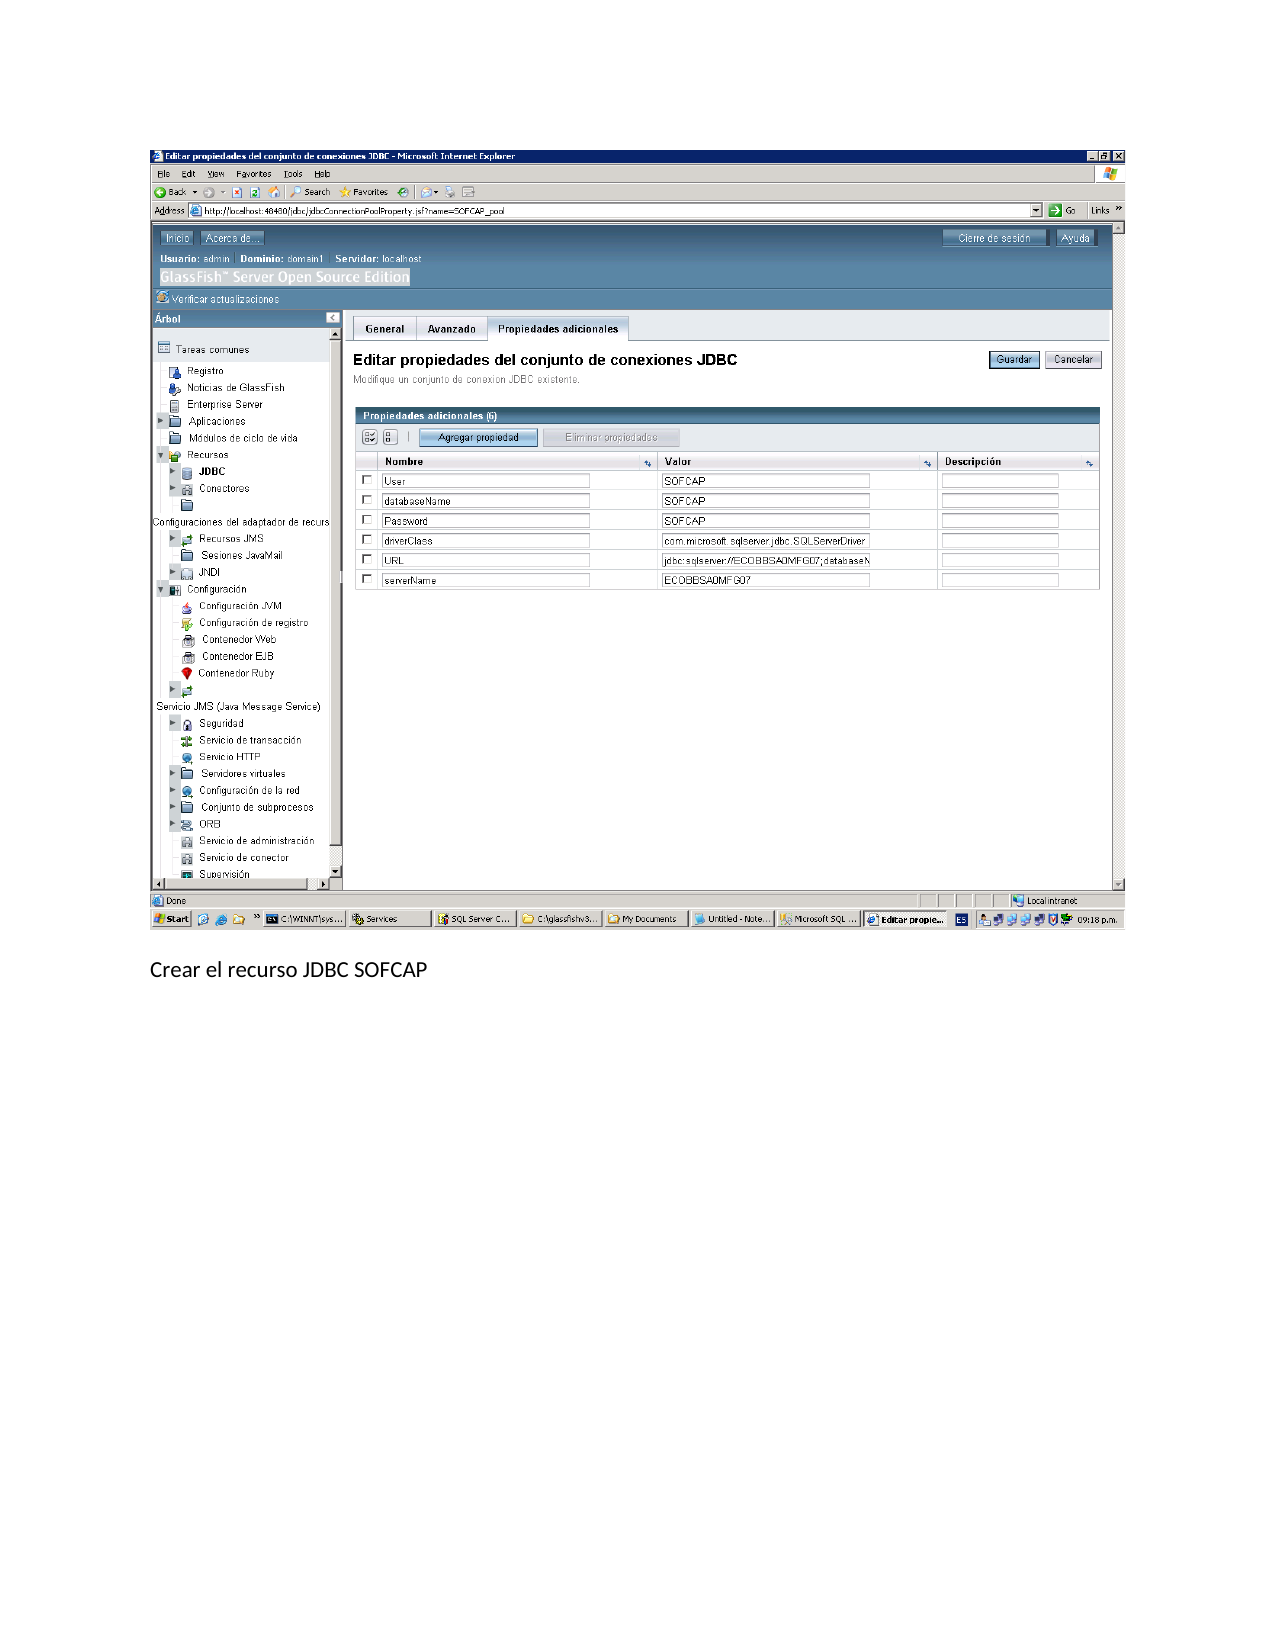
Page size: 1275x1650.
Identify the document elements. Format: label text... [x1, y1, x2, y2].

text Crear el recurso JDBC SOFCAP [150, 955, 1125, 983]
picture [150, 150, 1125, 930]
